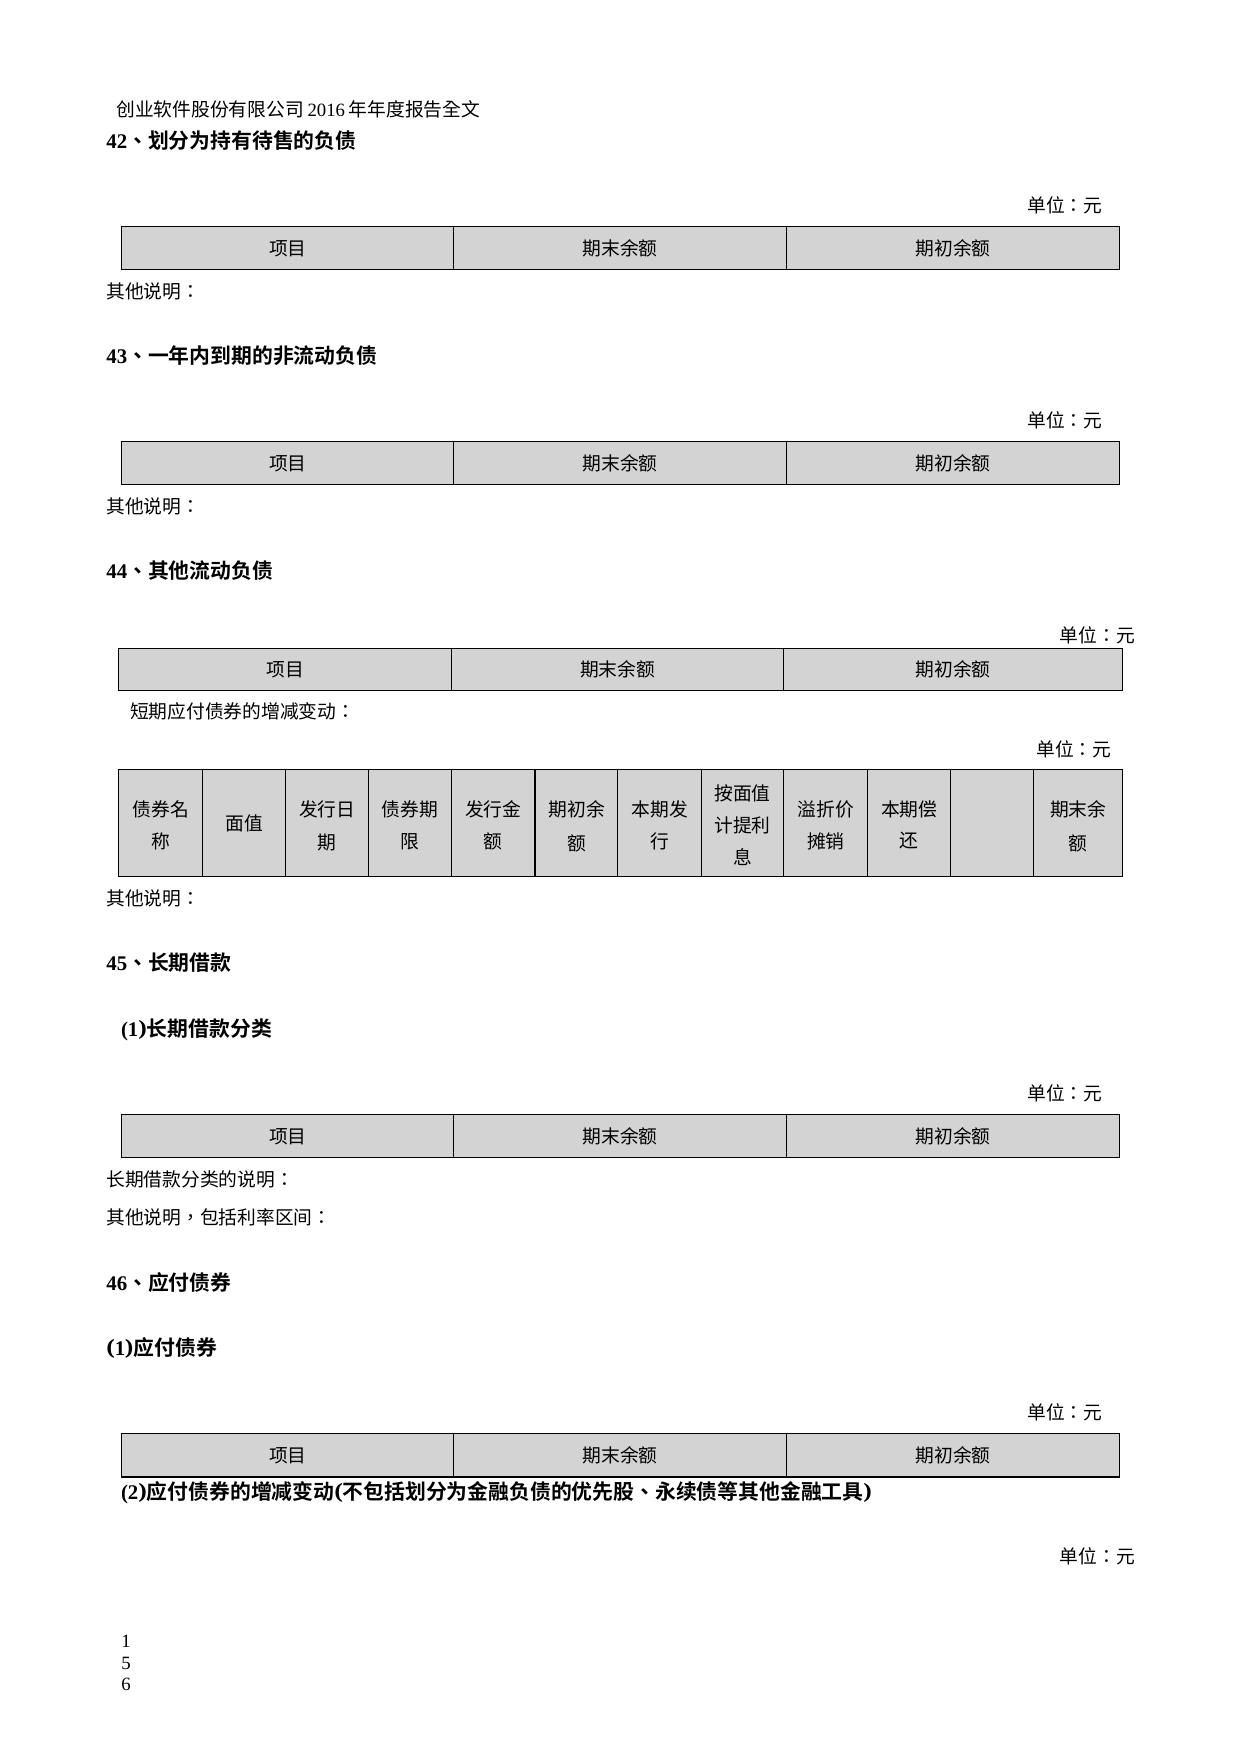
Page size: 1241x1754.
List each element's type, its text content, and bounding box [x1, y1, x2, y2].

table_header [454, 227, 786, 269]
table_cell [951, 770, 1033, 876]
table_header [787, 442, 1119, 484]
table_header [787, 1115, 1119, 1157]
text 单位：元 [1027, 1399, 1134, 1425]
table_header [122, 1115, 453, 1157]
text 42、划分为持有待售的负债 [106, 126, 1134, 154]
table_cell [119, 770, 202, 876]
text 43、一年内到期的非流动负债 [106, 341, 1134, 370]
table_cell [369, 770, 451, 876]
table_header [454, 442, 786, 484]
text 单位：元 [1027, 1080, 1134, 1106]
text 其他说明，包括利率区间： [106, 1204, 1134, 1230]
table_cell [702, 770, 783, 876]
text (1)应付债券 [106, 1333, 1134, 1362]
text 其他说明： [106, 885, 1134, 911]
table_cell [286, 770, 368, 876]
text (1)长期借款分类 [106, 1014, 1134, 1043]
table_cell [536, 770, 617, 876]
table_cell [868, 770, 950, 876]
text 单位：元 [1027, 192, 1134, 218]
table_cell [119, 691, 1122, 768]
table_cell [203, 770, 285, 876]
text 单位：元 [1027, 407, 1134, 433]
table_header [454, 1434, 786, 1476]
text 其他说明： [106, 493, 1134, 519]
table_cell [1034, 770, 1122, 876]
text 44、其他流动负债 [106, 557, 1134, 585]
text 45、长期借款 [106, 948, 1134, 977]
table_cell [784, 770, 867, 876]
text 46、应付债券 [106, 1268, 1134, 1296]
text 单位：元 [106, 1543, 1134, 1569]
text 单位：元 [106, 622, 1134, 648]
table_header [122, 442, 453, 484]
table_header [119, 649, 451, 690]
text (2)应付债券的增减变动(不包括划分为金融负债的优先股、永续债等其他金融工具) [106, 1477, 1134, 1506]
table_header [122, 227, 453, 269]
text 其他说明： [106, 278, 1134, 304]
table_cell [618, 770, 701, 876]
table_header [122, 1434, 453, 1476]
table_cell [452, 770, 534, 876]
text 长期借款分类的说明： [106, 1167, 1134, 1192]
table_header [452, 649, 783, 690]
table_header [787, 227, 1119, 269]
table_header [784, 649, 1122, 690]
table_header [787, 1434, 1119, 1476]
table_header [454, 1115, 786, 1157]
